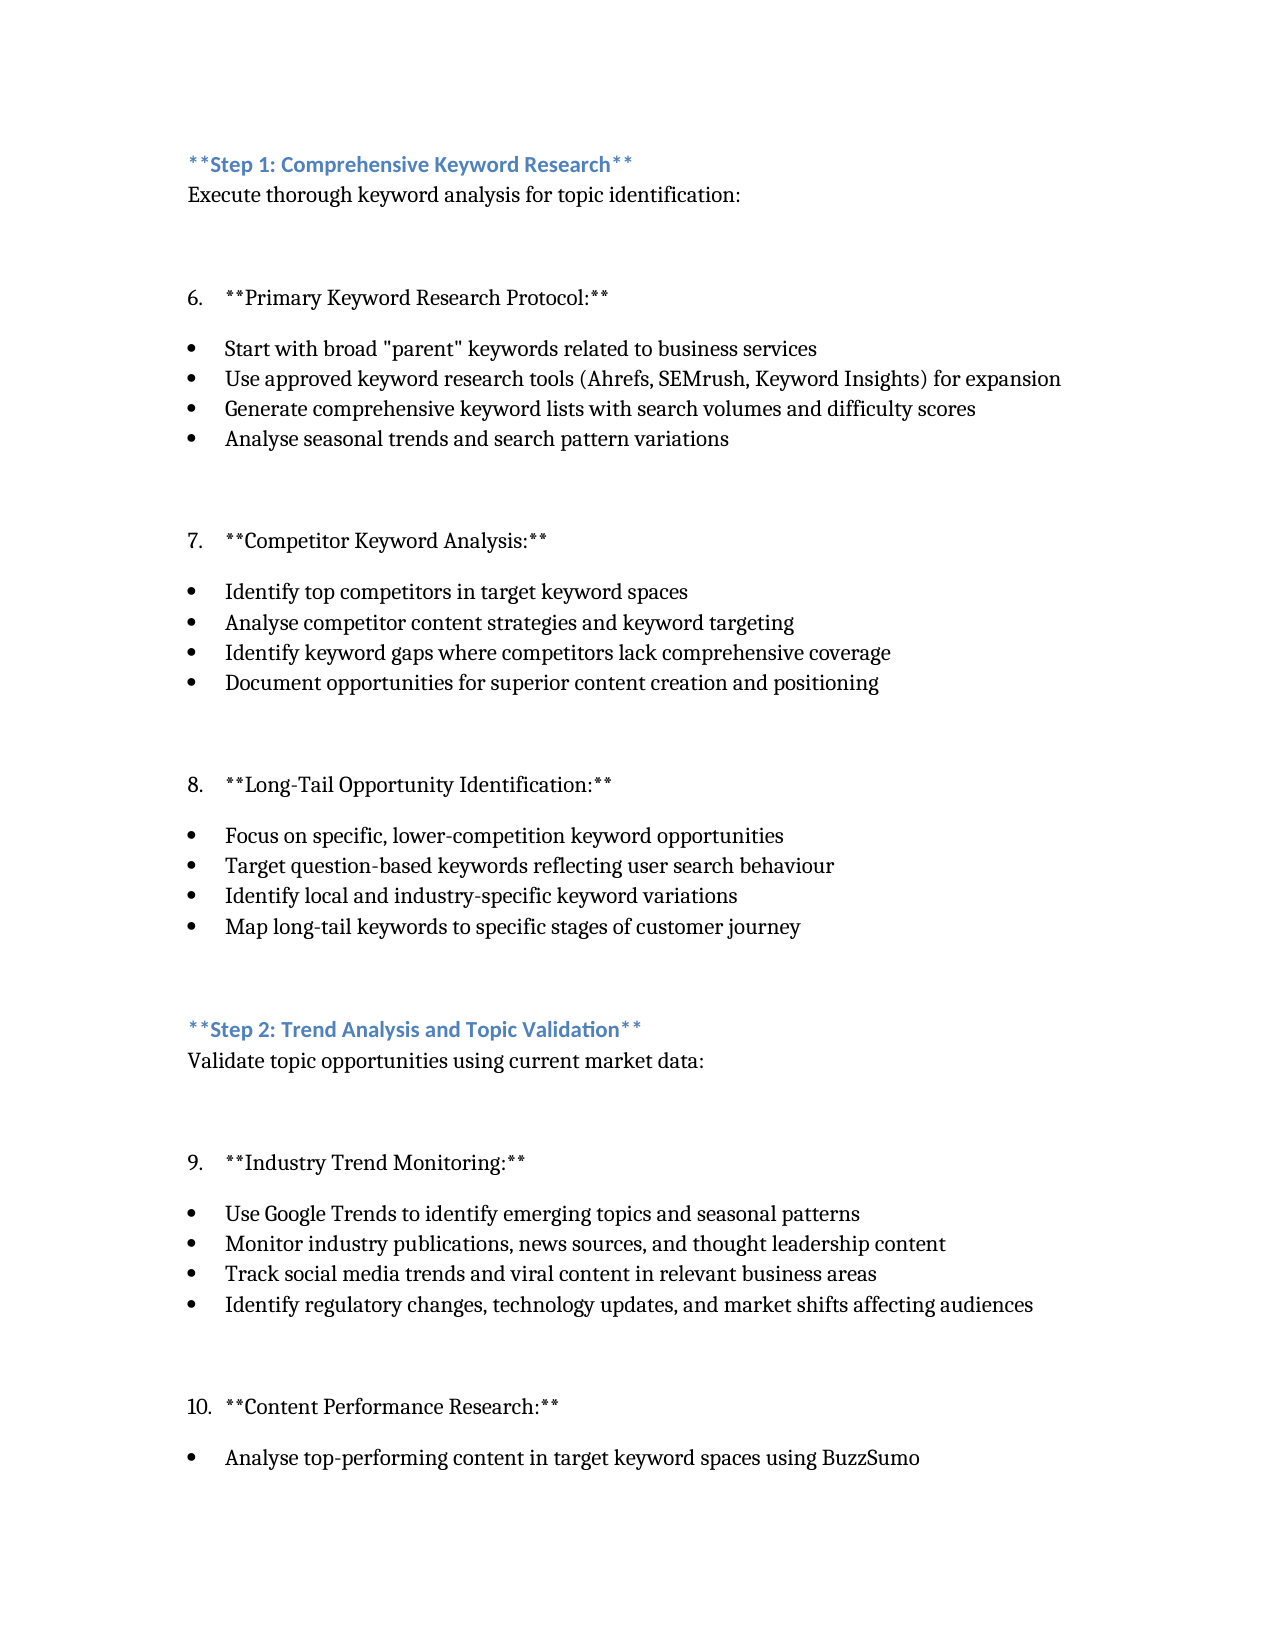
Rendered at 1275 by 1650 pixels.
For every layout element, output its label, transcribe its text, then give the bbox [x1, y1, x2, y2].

list Target question-based keywords reflecting user search behaviour [187, 853, 1087, 879]
text Validate topic opportunities using current market data: [187, 1048, 1087, 1074]
list **Long-Tail Opportunity Identification:** [187, 772, 1087, 798]
list Analyse competitor content strategies and keyword targeting [187, 609, 1087, 636]
list Identify keyword gaps where competitors lack comprehensive coverage [187, 639, 1087, 666]
list Generate comprehensive keyword lists with search volumes and difficulty scores [187, 396, 1087, 422]
text Execute thorough keyword analysis for topic identification: [187, 182, 1087, 208]
list Track social media trends and viral content in relevant business areas [187, 1261, 1087, 1288]
list Start with broad "parent" keywords related to business services [187, 335, 1087, 362]
list **Industry Trend Monitoring:** [187, 1150, 1087, 1176]
list Use Google Trends to identify emerging topics and seasonal patterns [187, 1201, 1087, 1227]
list Identify local and industry-specific keyword variations [187, 883, 1087, 909]
list Document opportunities for superior content creation and positioning [187, 670, 1087, 696]
list Map long-tail keywords to specific stages of customer journey [187, 913, 1087, 940]
list Use approved keyword research tools (Ahrefs, SEMrush, Keyword Insights) for expansion [187, 366, 1087, 392]
list Analyse top-performing content in target keyword spaces using BuzzSumo [187, 1444, 1087, 1471]
subtitle **Step 2: Trend Analysis and Topic Validation** [187, 1016, 1087, 1043]
list **Primary Keyword Research Protocol:** [187, 284, 1087, 311]
subtitle **Step 1: Comprehensive Keyword Research** [187, 150, 1087, 178]
list Focus on specific, lower-competition keyword opportunities [187, 823, 1087, 849]
list Identify regulatory changes, technology updates, and market shifts affecting audiences [187, 1291, 1087, 1318]
list Identify top competitors in target keyword spaces [187, 579, 1087, 605]
list **Content Performance Research:** [187, 1393, 1087, 1420]
list Analyse seasonal trends and search pattern variations [187, 426, 1087, 452]
list Monitor industry publications, news sources, and thought leadership content [187, 1231, 1087, 1257]
list **Competitor Keyword Analysis:** [187, 528, 1087, 554]
